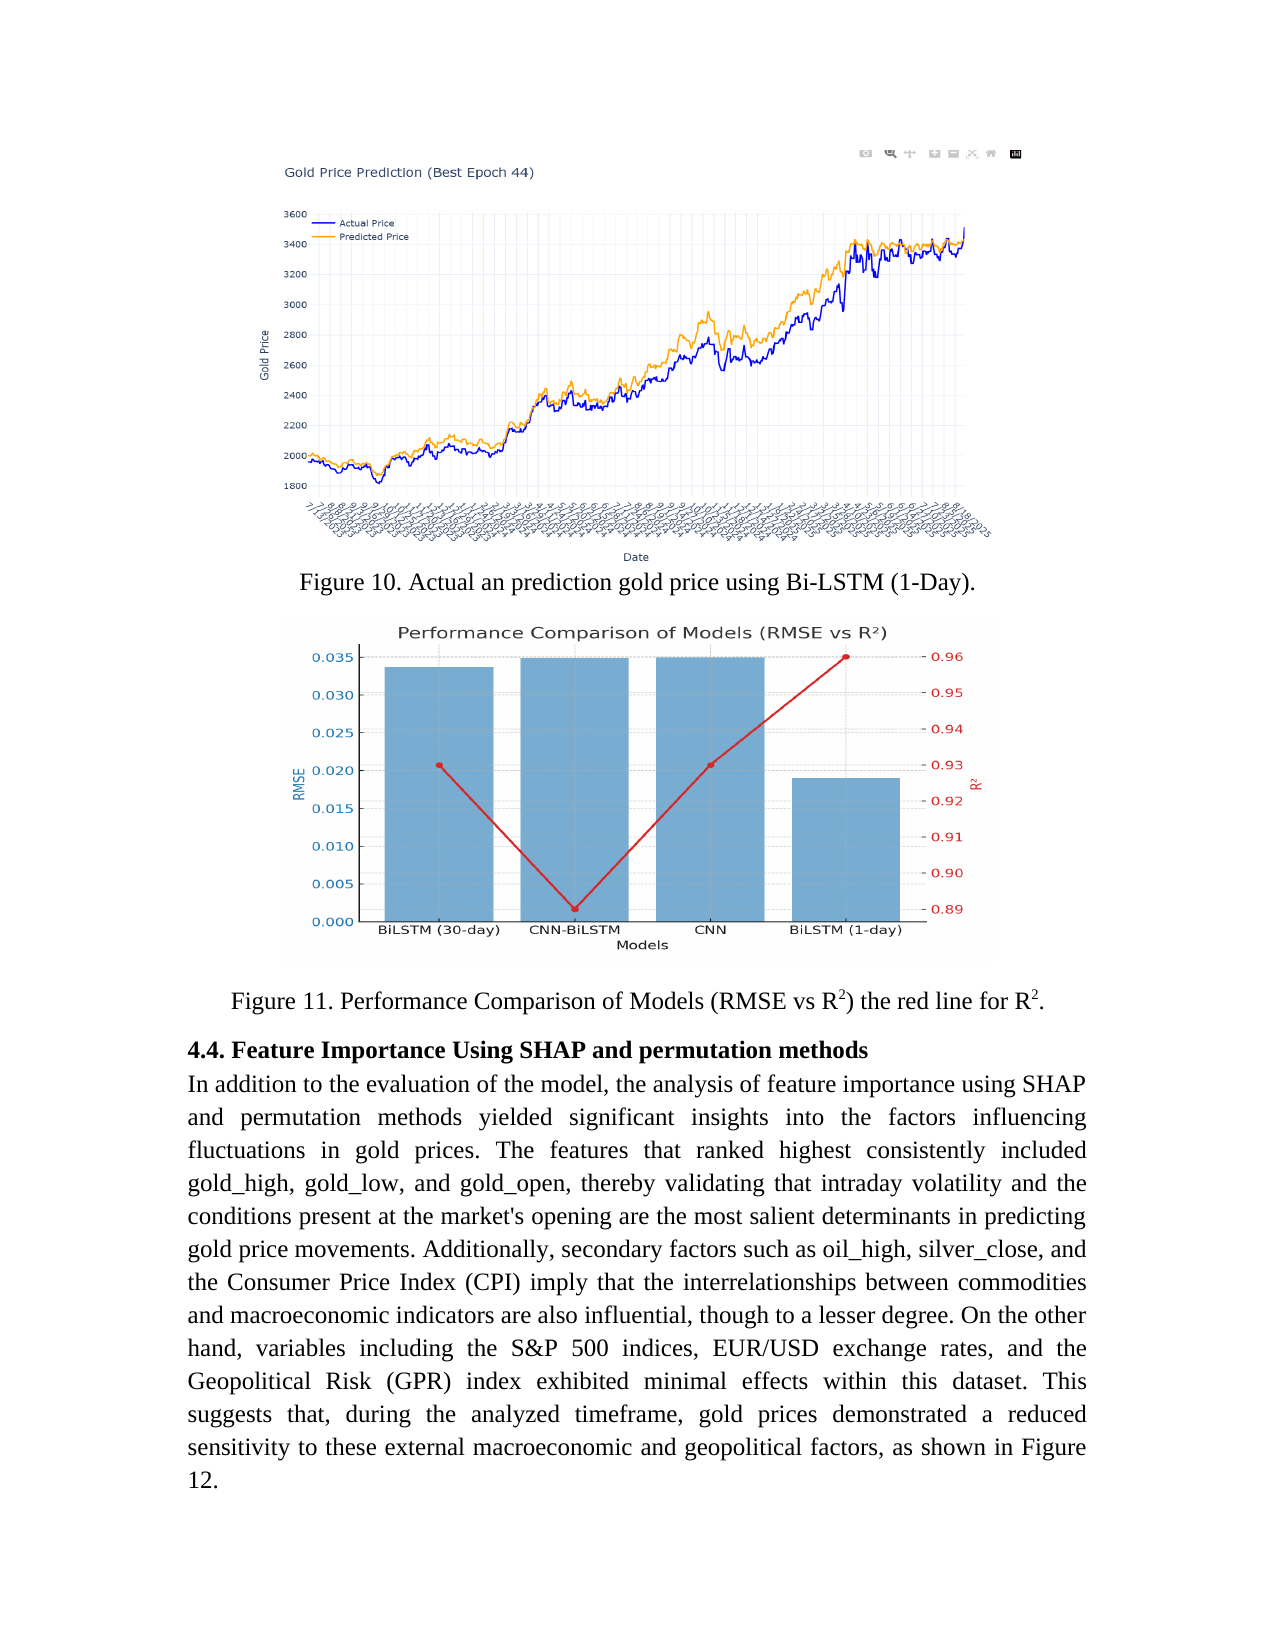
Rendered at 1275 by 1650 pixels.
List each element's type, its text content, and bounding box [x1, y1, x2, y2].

text In addition to the evaluation of the model, the analysis of feature importance using SHAP and permutation methods yielded significant insights into the factors influencing fluctuations in gold prices. The features that ranked highest consistently included gold_high, gold_low, and gold_open, thereby validating that intraday volatility and the conditions present at the market's opening are the most salient determinants in predicting gold price movements. Additionally, secondary factors such as oil_high, silver_close, and the Consumer Price Index (CPI) imply that the interrelationships between commodities and macroeconomic indicators are also influential, though to a lesser degree. On the other hand, variables including the S&P 500 indices, EUR/USD exchange rates, and the Geopolitical Risk (GPR) index exhibited minimal effects within this dataset. This suggests that, during the analyzed timeframe, gold prices demonstrated a reduced sensitivity to these external macroeconomic and geopolitical factors, as shown in Figure 12. [187, 1069, 1087, 1494]
subtitle 4.4. Feature Importance Using SHAP and permutation methods [187, 1036, 1087, 1064]
text Figure 10. Actual an prediction gold price using Bi-LSTM (1-Day). [187, 567, 1087, 596]
picture [253, 150, 1022, 564]
picture [278, 617, 997, 962]
text Figure 11. Performance Comparison of Models (RMSE vs R2) the red line for R2. [187, 986, 1087, 1015]
